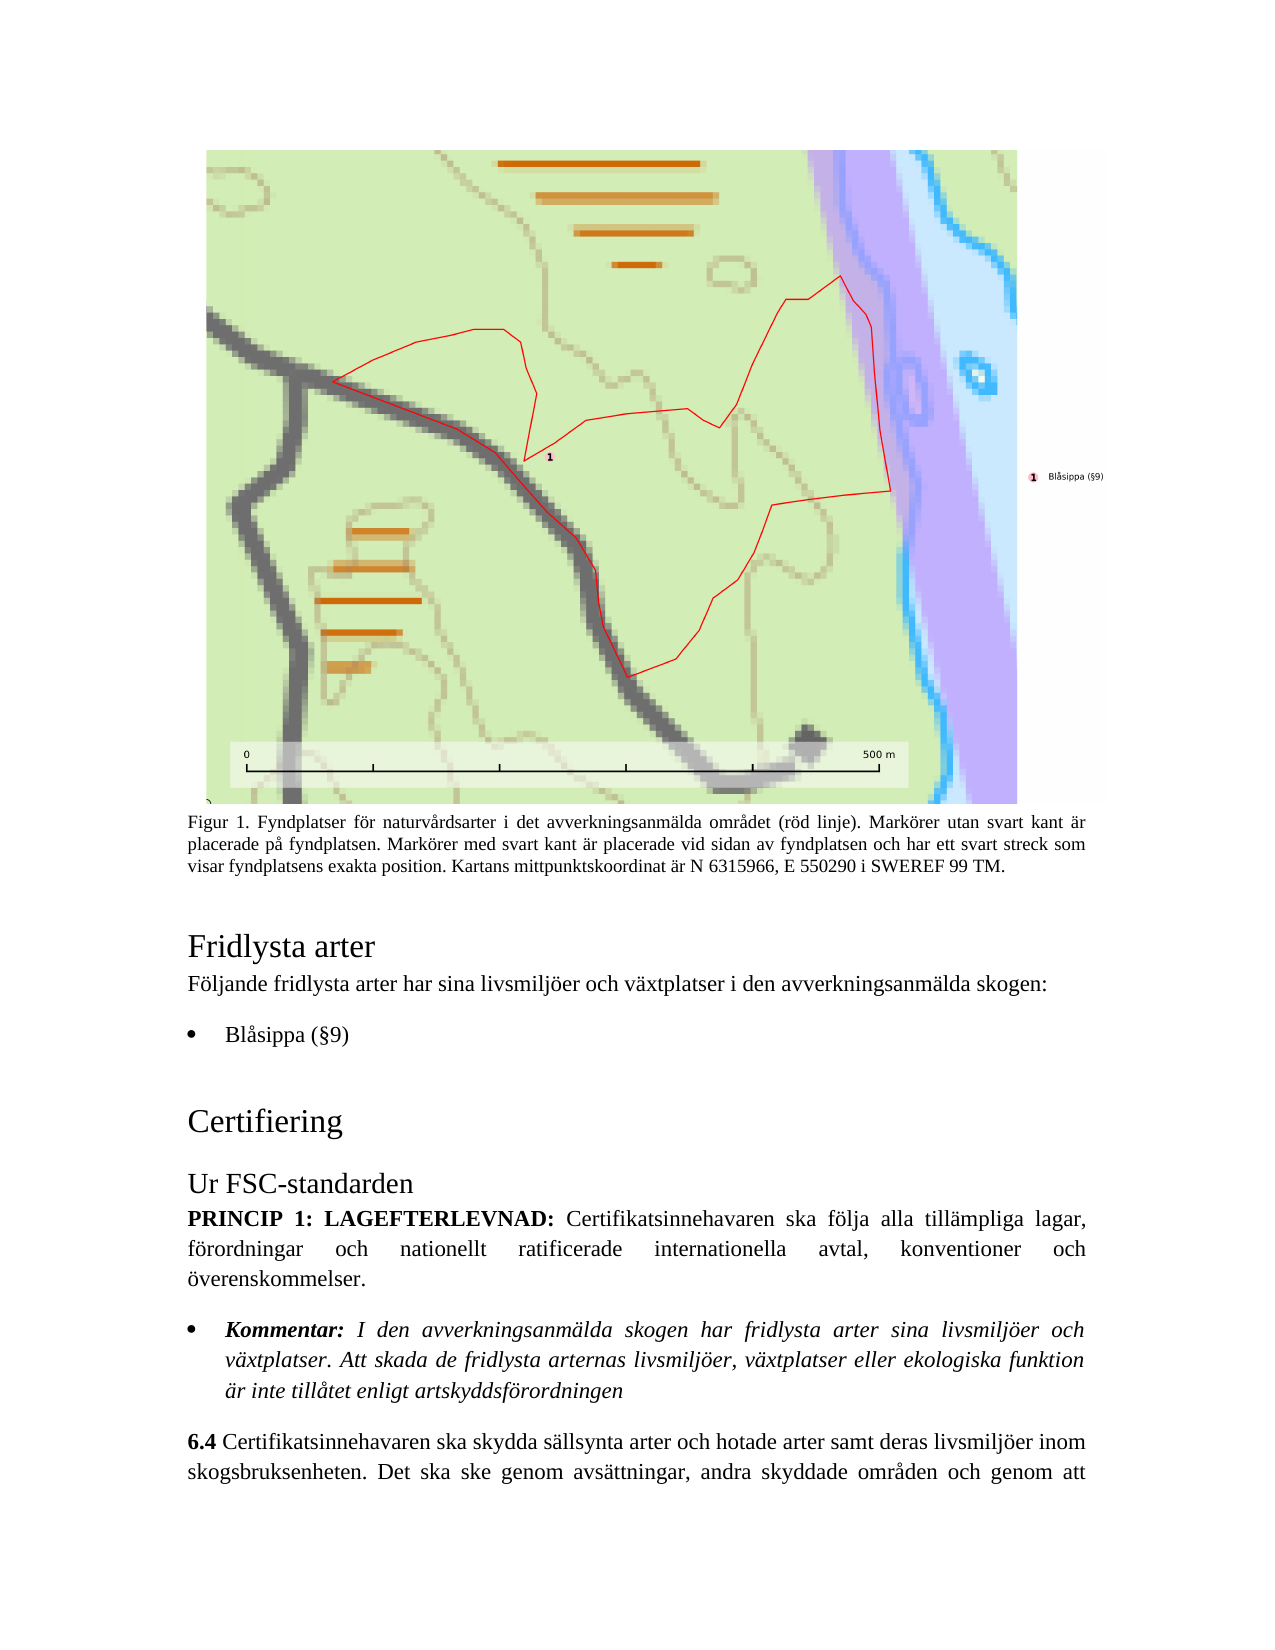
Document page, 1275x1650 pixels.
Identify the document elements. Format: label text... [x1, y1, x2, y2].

subtitle Ur FSC-standarden [187, 1166, 1087, 1200]
text Figur 1. Fyndplatser för naturvårdsarter i det avverkningsanmälda området (röd linje). Markörer utan svart kant är placerade på fyndplatsen. Markörer med svart kant är placerade vid sidan av fyndplatsen och har ett svart streck som visar fyndplatsens exakta position. Kartans mittpunktskoordinat är N 6315966, E 550290 i SWEREF 99 TM. [187, 811, 1087, 876]
text Följande fridlysta arter har sina livsmiljöer och växtplatser i den avverkningsanmälda skogen: [187, 970, 1087, 997]
list Kommentar: I den avverkningsanmälda skogen har fridlysta arter sina livsmiljöer och växtplatser. Att skada de fridlysta arternas livsmiljöer, växtplatser eller ekologiska funktion är inte tillåtet enligt artskyddsförordningen [187, 1316, 1087, 1403]
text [187, 1428, 1087, 1484]
subtitle Fridlysta arter [187, 926, 1087, 964]
subtitle Certifiering [187, 1101, 1087, 1140]
picture [206, 150, 1107, 804]
text PRINCIP 1: LAGEFTERLEVNAD: Certifikatsinnehavaren ska följa alla tillämpliga lagar, förordningar och nationellt ratificerade internationella avtal, konventioner och överenskommelser. [187, 1205, 1087, 1292]
list Blåsippa (§9) [187, 1021, 1087, 1048]
